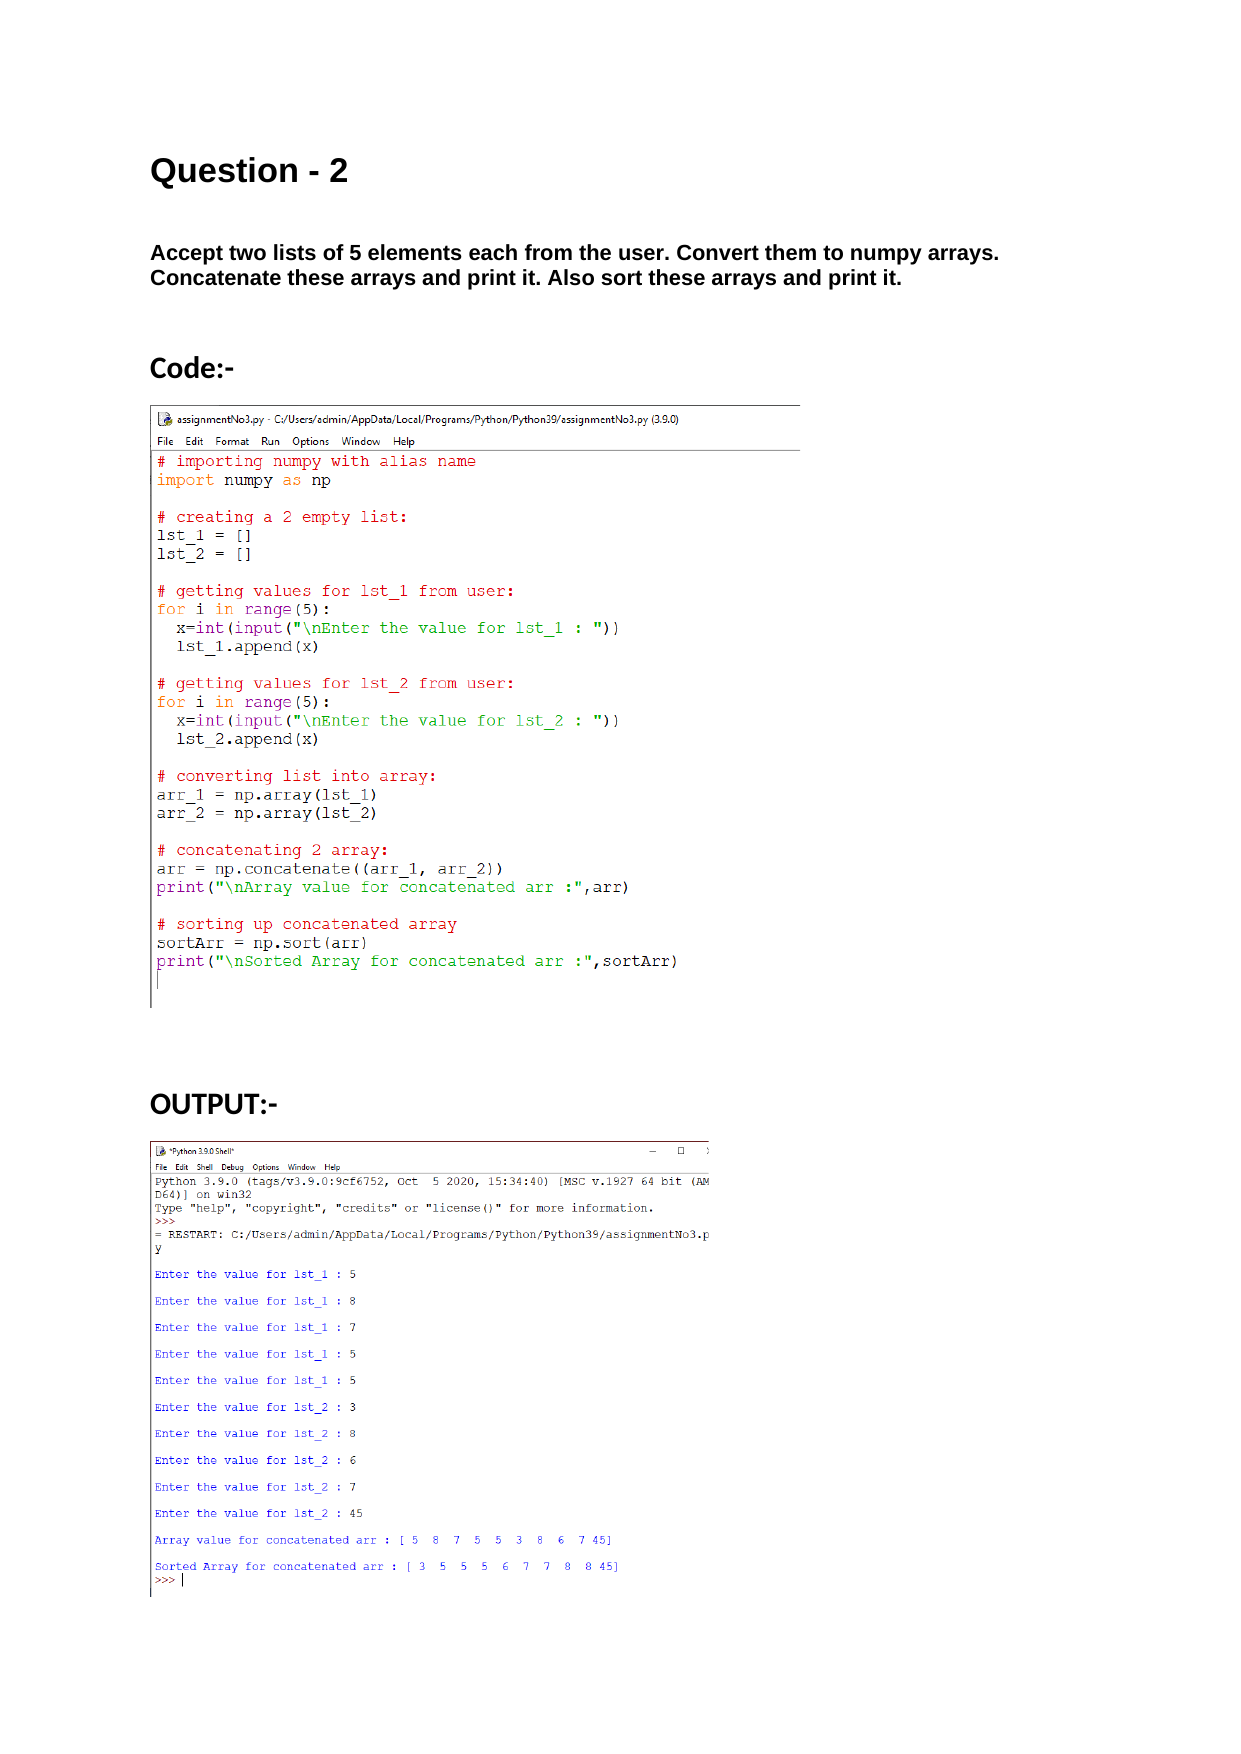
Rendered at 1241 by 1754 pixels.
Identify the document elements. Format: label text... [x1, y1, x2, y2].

picture [150, 405, 800, 1008]
text Code:- [150, 348, 1090, 386]
picture [150, 1141, 709, 1597]
text Accept two lists of 5 elements each from the user. Convert them to numpy arrays. Concatenate these arrays and print it. Also sort these arrays and print it. [150, 239, 1090, 290]
text Question - 2 [150, 150, 1090, 189]
text OUTPUT:- [150, 1084, 1090, 1122]
